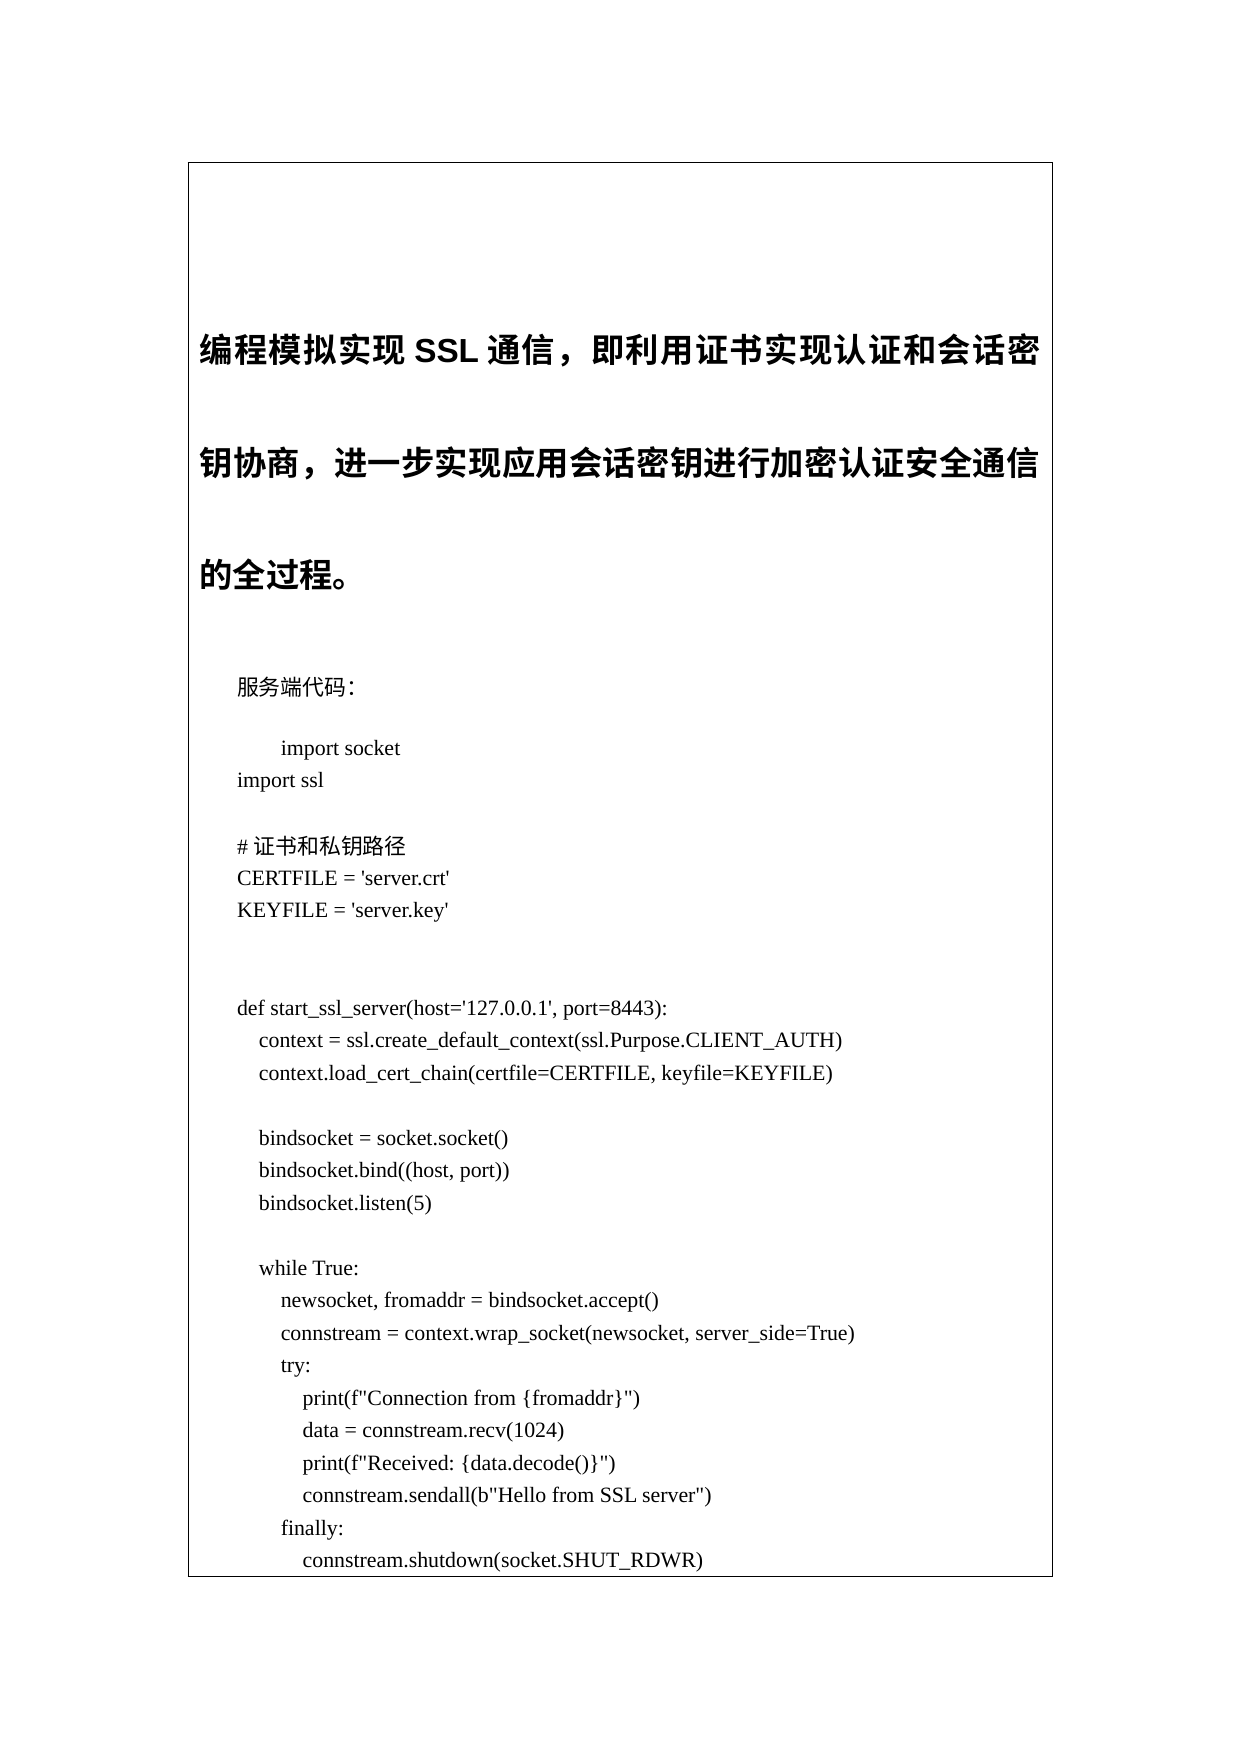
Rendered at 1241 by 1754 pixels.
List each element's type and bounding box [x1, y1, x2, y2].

table_cell [189, 163, 1052, 1576]
